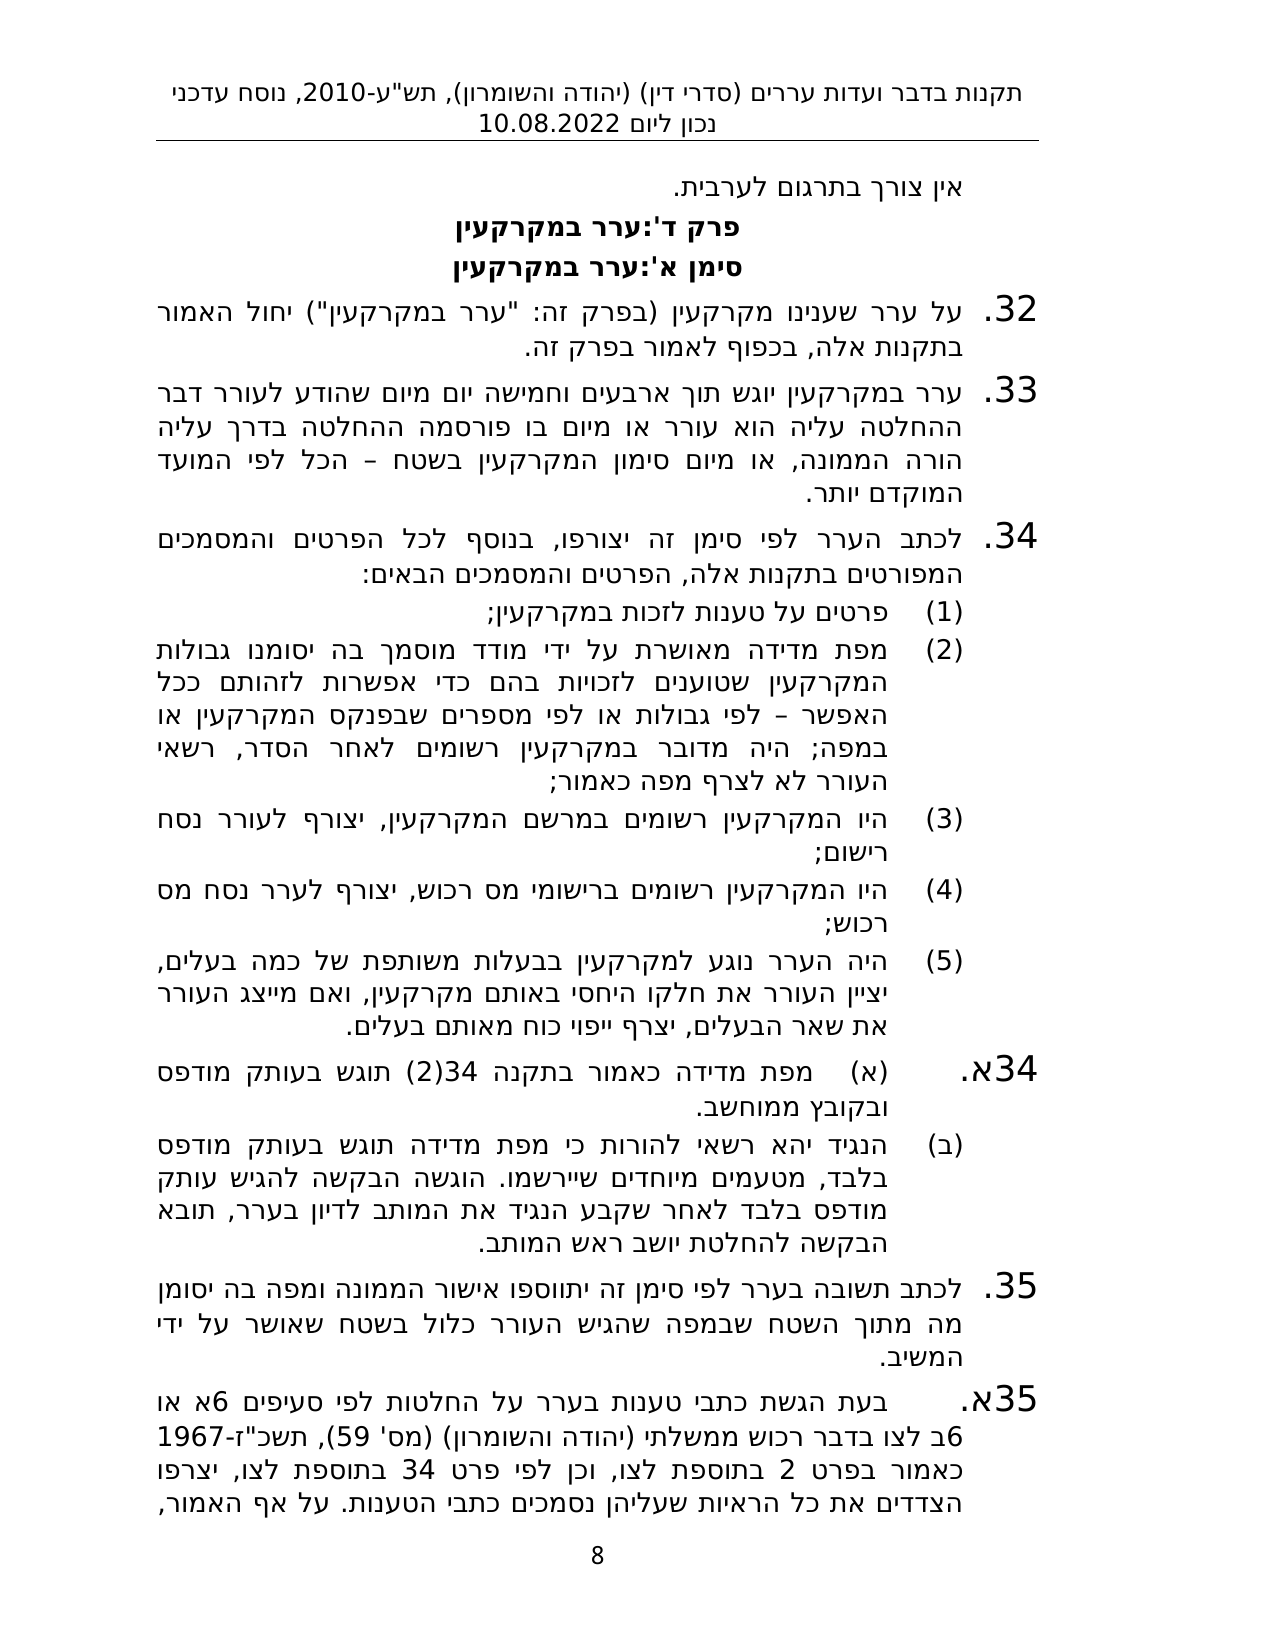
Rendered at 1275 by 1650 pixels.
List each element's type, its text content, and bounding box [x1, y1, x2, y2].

text (5) היה הערר נוגע למקרקעין בבעלות משותפת של כמה בעלים, יציין העורר את חלקו היחסי באותם מקרקעין, ואם מייצג העורר את שאר הבעלים, יצרף ייפוי כוח מאותם בעלים. [156, 1026, 964, 1123]
text (1) פרטים על טענות לזכות במקרקעין; [156, 677, 964, 709]
text 34א. (א) מפת מדידה כאמור בתקנה 34(2) תוגש בעותק מודפס ובקובץ ממוחשב. [156, 1130, 1039, 1204]
text 35. לכתב תשובה בערר לפי סימן זה יתווספו אישור הממונה ומפה בה יסומן מה מתוך השטח שבמפה שהגיש העורר כלול בשטח שאושר על ידי המשיב. [156, 1347, 1039, 1454]
text 33. ערר במקרקעין יוגש תוך ארבעים וחמישה יום מיום שהודע לעורר דבר ההחלטה עליה הוא עורר או מיום בו פורסמה ההחלטה בדרך עליה הורה הממונה, או מיום סימון המקרקעין בשטח – הכל לפי המועד המוקדם יותר. [156, 451, 1039, 590]
text (4) היו המקרקעין רשומים ברישומי מס רכוש, יצורף לערר נסח מס רכוש; [156, 955, 964, 1020]
text 34. לכתב הערר לפי סימן זה יצורפו, בנוסף לכל הפרטים והמסמכים המפורטים בתקנות אלה, הפרטים והמסמכים הבאים: [156, 597, 1039, 671]
text (3) היו המקרקעין רשומים במרשם המקרקעין, יצורף לעורר נסח רישום; [156, 884, 964, 949]
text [156, 1460, 1039, 1534]
text (ב) הנגיד יהא רשאי להורות כי מפת מדידה תוגש בעותק מודפס בלבד, מטעמים מיוחדים שיירשמו. הוגשה הבקשה להגיש עותק מודפס בלבד לאחר שקבע הנגיד את המותב לדיון בערר, תובא הבקשה להחלטת יושב ראש המותב. [156, 1210, 964, 1340]
text 32. על ערר שענינו מקרקעין (בפרק זה: "ערר במקרקעין") יחול האמור בתקנות אלה, בכפוף לאמור בפרק זה. [156, 370, 1039, 444]
text סימן א':ערר במקרקעין [156, 333, 1039, 364]
text פרק ד':ערר במקרקעין [156, 292, 1039, 324]
text 31. הוועדה תיעזר במתורגמן שיתמנה על ידה, כדי שיתרגם את מהלך הדיון שבפניה לערבית או לעברית, לפי העניין, אלא אם הצדדים הסכימו כי אין צורך בתרגום לערבית. [156, 177, 1039, 284]
text (2) מפת מדידה מאושרת על ידי מודד מוסמך בה יסומנו גבולות המקרקעין שטוענים לזכויות בהם כדי אפשרות לזהותם ככל האפשר – לפי גבולות או לפי מספרים שבפנקס המקרקעין או במפה; היה מדובר במקרקעין רשומים לאחר הסדר, רשאי העורר לא לצרף מפה כאמור; [156, 715, 964, 878]
